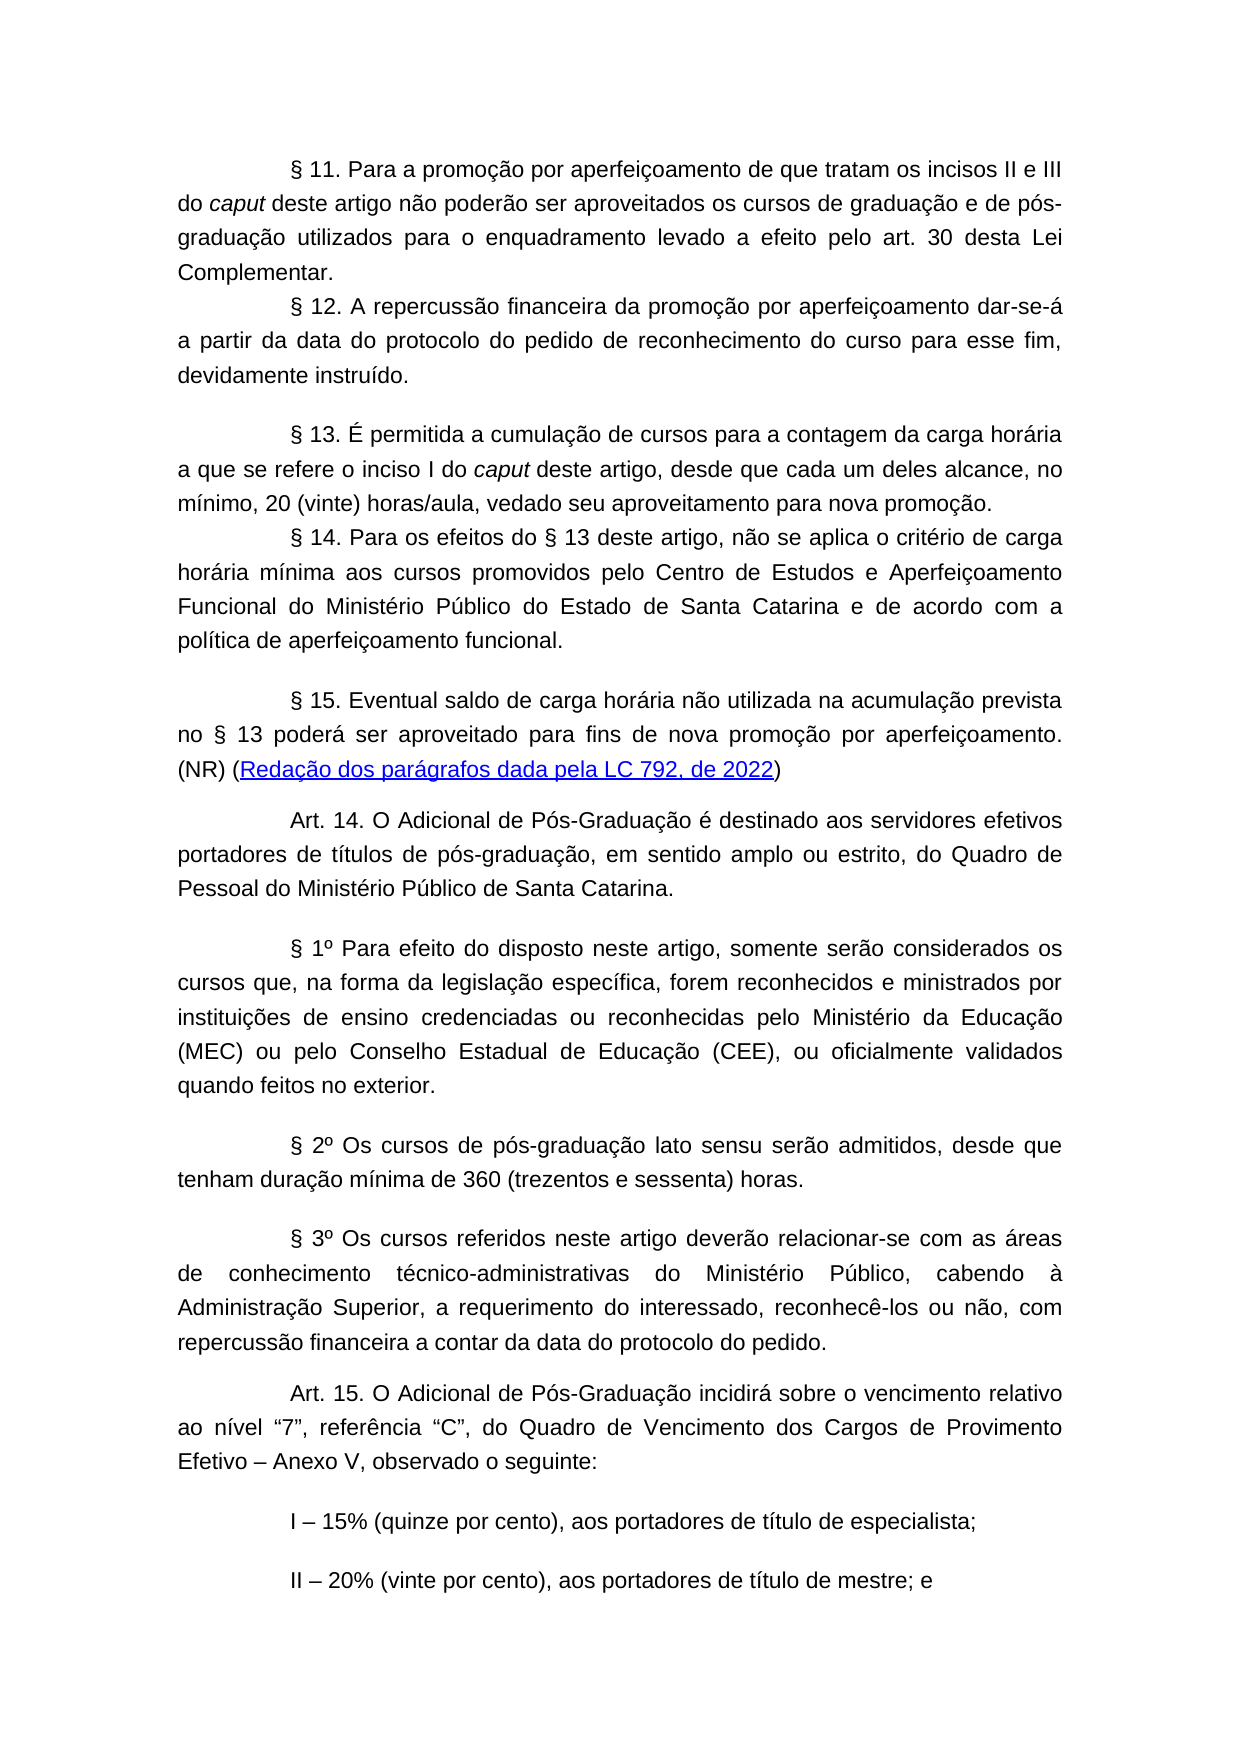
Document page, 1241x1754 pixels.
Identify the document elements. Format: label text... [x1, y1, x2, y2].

text II – 20% (vinte por cento), aos portadores de título de mestre; e [177, 1559, 1063, 1593]
text § 13. É permitida a cumulação de cursos para a contagem da carga horária a que se refere o inciso I do caput deste artigo, desde que cada um deles alcance, no mínimo, 20 (vinte) horas/aula, vedado seu aproveitamento para nova promoção. [177, 413, 1063, 516]
text Art. 15. O Adicional de Pós-Graduação incidirá sobre o vencimento relativo ao nível “7”, referência “C”, do Quadro de Vencimento dos Cargos de Provimento Efetivo – Anexo V, observado o seguinte: [177, 1372, 1063, 1475]
text § 15. Eventual saldo de carga horária não utilizada na acumulação prevista no § 13 poderá ser aproveitado para fins de nova promoção por aperfeiçoamento. (NR) (Redação dos parágrafos dada pela LC 792, de 2022) [177, 679, 1063, 782]
text I – 15% (quinze por cento), aos portadores de título de especialista; [177, 1500, 1063, 1534]
text § 12. A repercussão financeira da promoção por aperfeiçoamento dar-se-á a partir da data do protocolo do pedido de reconhecimento do curso para esse fim, devidamente instruído. [177, 285, 1063, 388]
text § 3º Os cursos referidos neste artigo deverão relacionar-se com as áreas de conhecimento técnico-administrativas do Ministério Público, cabendo à Administração Superior, a requerimento do interessado, reconhecê-los ou não, com repercussão financeira a contar da data do protocolo do pedido. [177, 1217, 1063, 1355]
text § 14. Para os efeitos do § 13 deste artigo, não se aplica o critério de carga horária mínima aos cursos promovidos pelo Centro de Estudos e Aperfeiçoamento Funcional do Ministério Público do Estado de Santa Catarina e de acordo com a política de aperfeiçoamento funcional. [177, 516, 1063, 654]
text § 2º Os cursos de pós-graduação lato sensu serão admitidos, desde que tenham duração mínima de 360 (trezentos e sessenta) horas. [177, 1124, 1063, 1192]
text § 11. Para a promoção por aperfeiçoamento de que tratam os incisos II e III do caput deste artigo não poderão ser aproveitados os cursos de graduação e de pós-graduação utilizados para o enquadramento levado a efeito pelo art. 30 desta Lei Complementar. [177, 148, 1063, 285]
text Art. 14. O Adicional de Pós-Graduação é destinado aos servidores efetivos portadores de títulos de pós-graduação, em sentido amplo ou estrito, do Quadro de Pessoal do Ministério Público de Santa Catarina. [177, 799, 1063, 902]
text § 1º Para efeito do disposto neste artigo, somente serão considerados os cursos que, na forma da legislação específica, forem reconhecidos e ministrados por instituições de ensino credenciadas ou reconhecidas pelo Ministério da Educação (MEC) ou pelo Conselho Estadual de Educação (CEE), ou oficialmente validados quando feitos no exterior. [177, 927, 1063, 1099]
